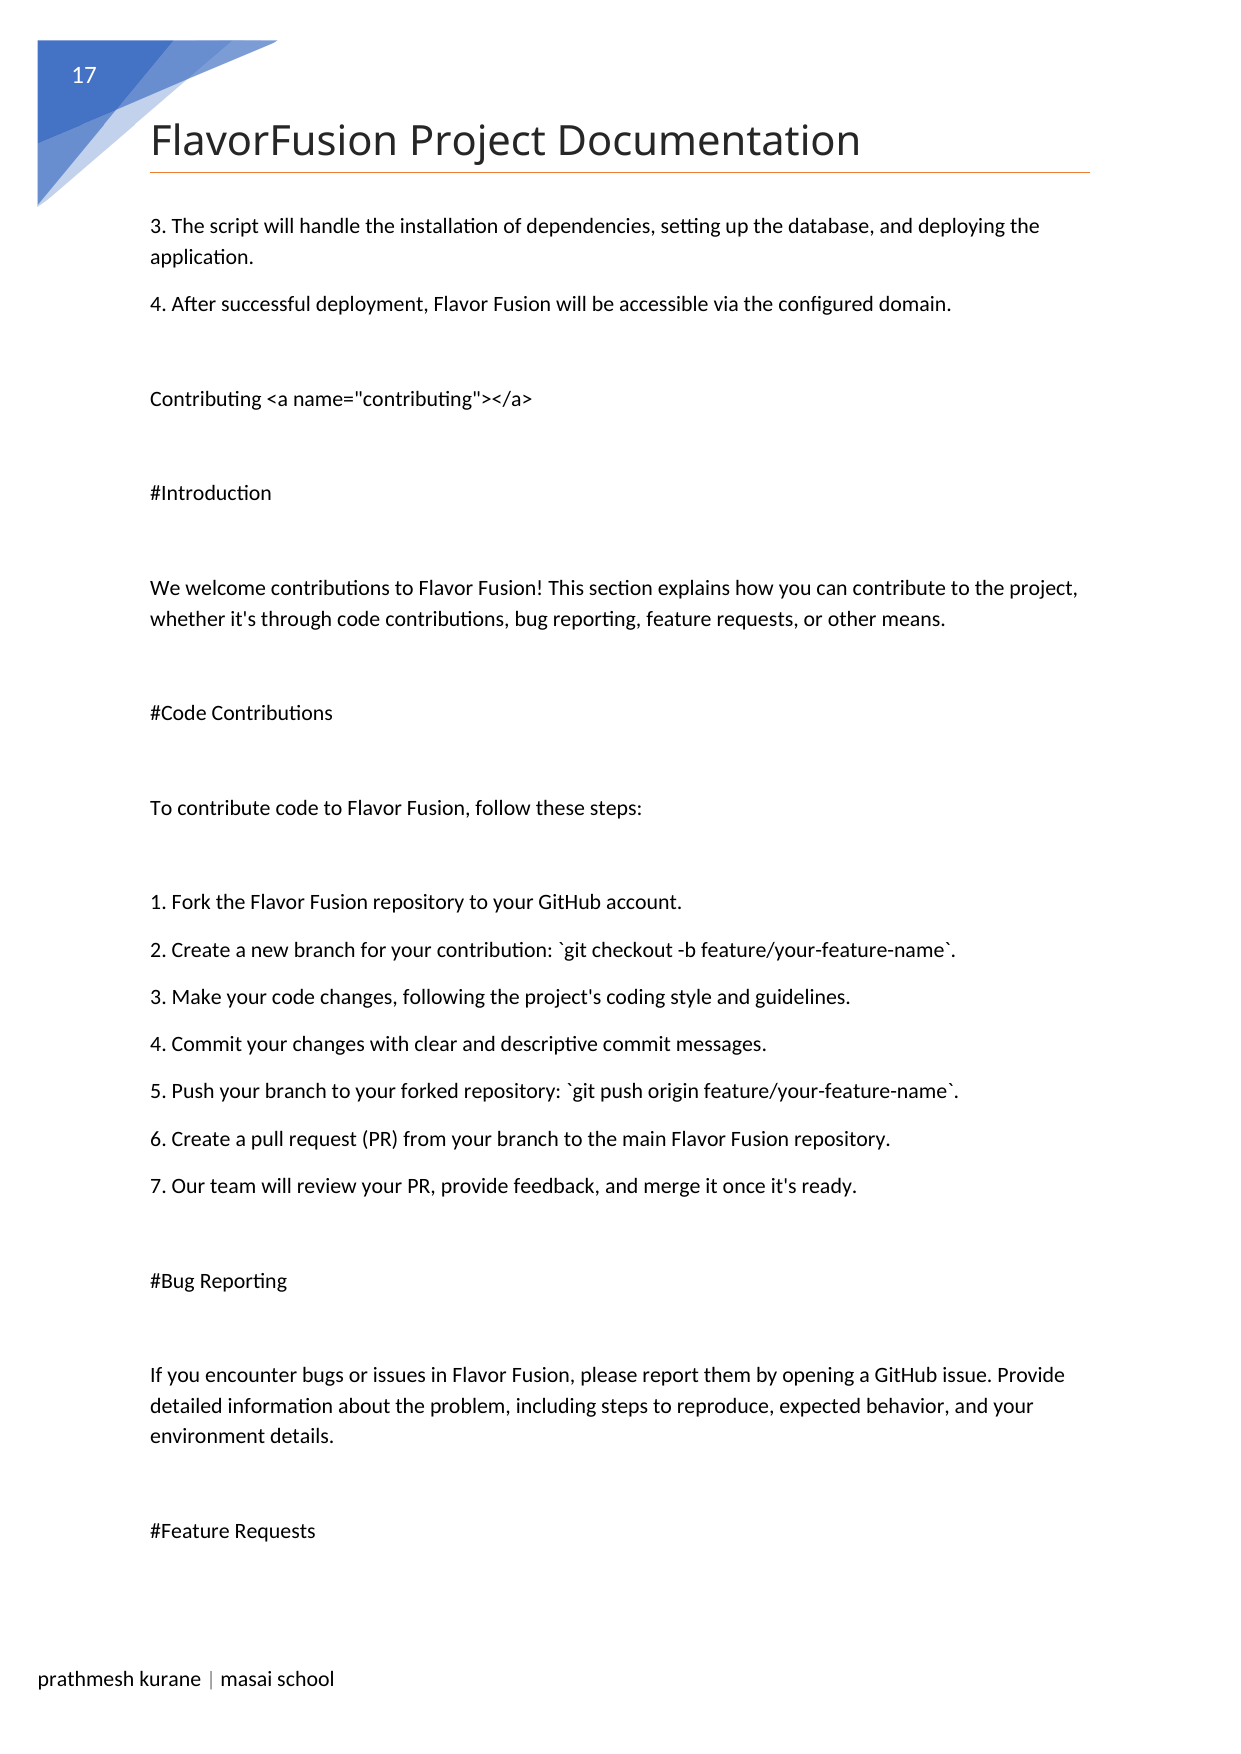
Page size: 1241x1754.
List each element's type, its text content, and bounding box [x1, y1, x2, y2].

text Contributing <a name="contributing"></a> [150, 385, 1090, 412]
text We welcome contributions to Flavor Fusion! This section explains how you can contribute to the project, whether it's through code contributions, bug reporting, feature requests, or other means. [150, 574, 1090, 631]
text 6. Create a pull request (PR) from your branch to the main Flavor Fusion repository. [150, 1125, 1090, 1152]
text 3. The script will handle the installation of dependencies, setting up the database, and deploying the application. [150, 212, 1090, 270]
text 7. Our team will review your PR, provide feedback, and merge it once it's ready. [150, 1172, 1090, 1199]
text 4. Commit your changes with clear and descriptive commit messages. [150, 1030, 1090, 1057]
picture [37, 40, 279, 209]
text To contribute code to Flavor Fusion, follow these steps: [150, 794, 1090, 821]
text #Introduction [150, 479, 1090, 506]
text #Feature Requests [150, 1517, 1090, 1544]
text 2. Create a new branch for your contribution: `git checkout -b feature/your-feature-name`. [150, 936, 1090, 962]
text #Bug Reporting [150, 1267, 1090, 1293]
text 5. Push your branch to your forked repository: `git push origin feature/your-feature-name`. [150, 1078, 1090, 1104]
text 4. After successful deployment, Flavor Fusion will be accessible via the configured domain. [150, 290, 1090, 317]
text 3. Make your code changes, following the project's coding style and guidelines. [150, 983, 1090, 1010]
text #Code Contributions [150, 699, 1090, 726]
text If you encounter bugs or issues in Flavor Fusion, please report them by opening a GitHub issue. Provide detailed information about the problem, including steps to reproduce, expected behavior, and your environment details. [150, 1361, 1090, 1449]
text 1. Fork the Flavor Fusion repository to your GitHub account. [150, 888, 1090, 915]
